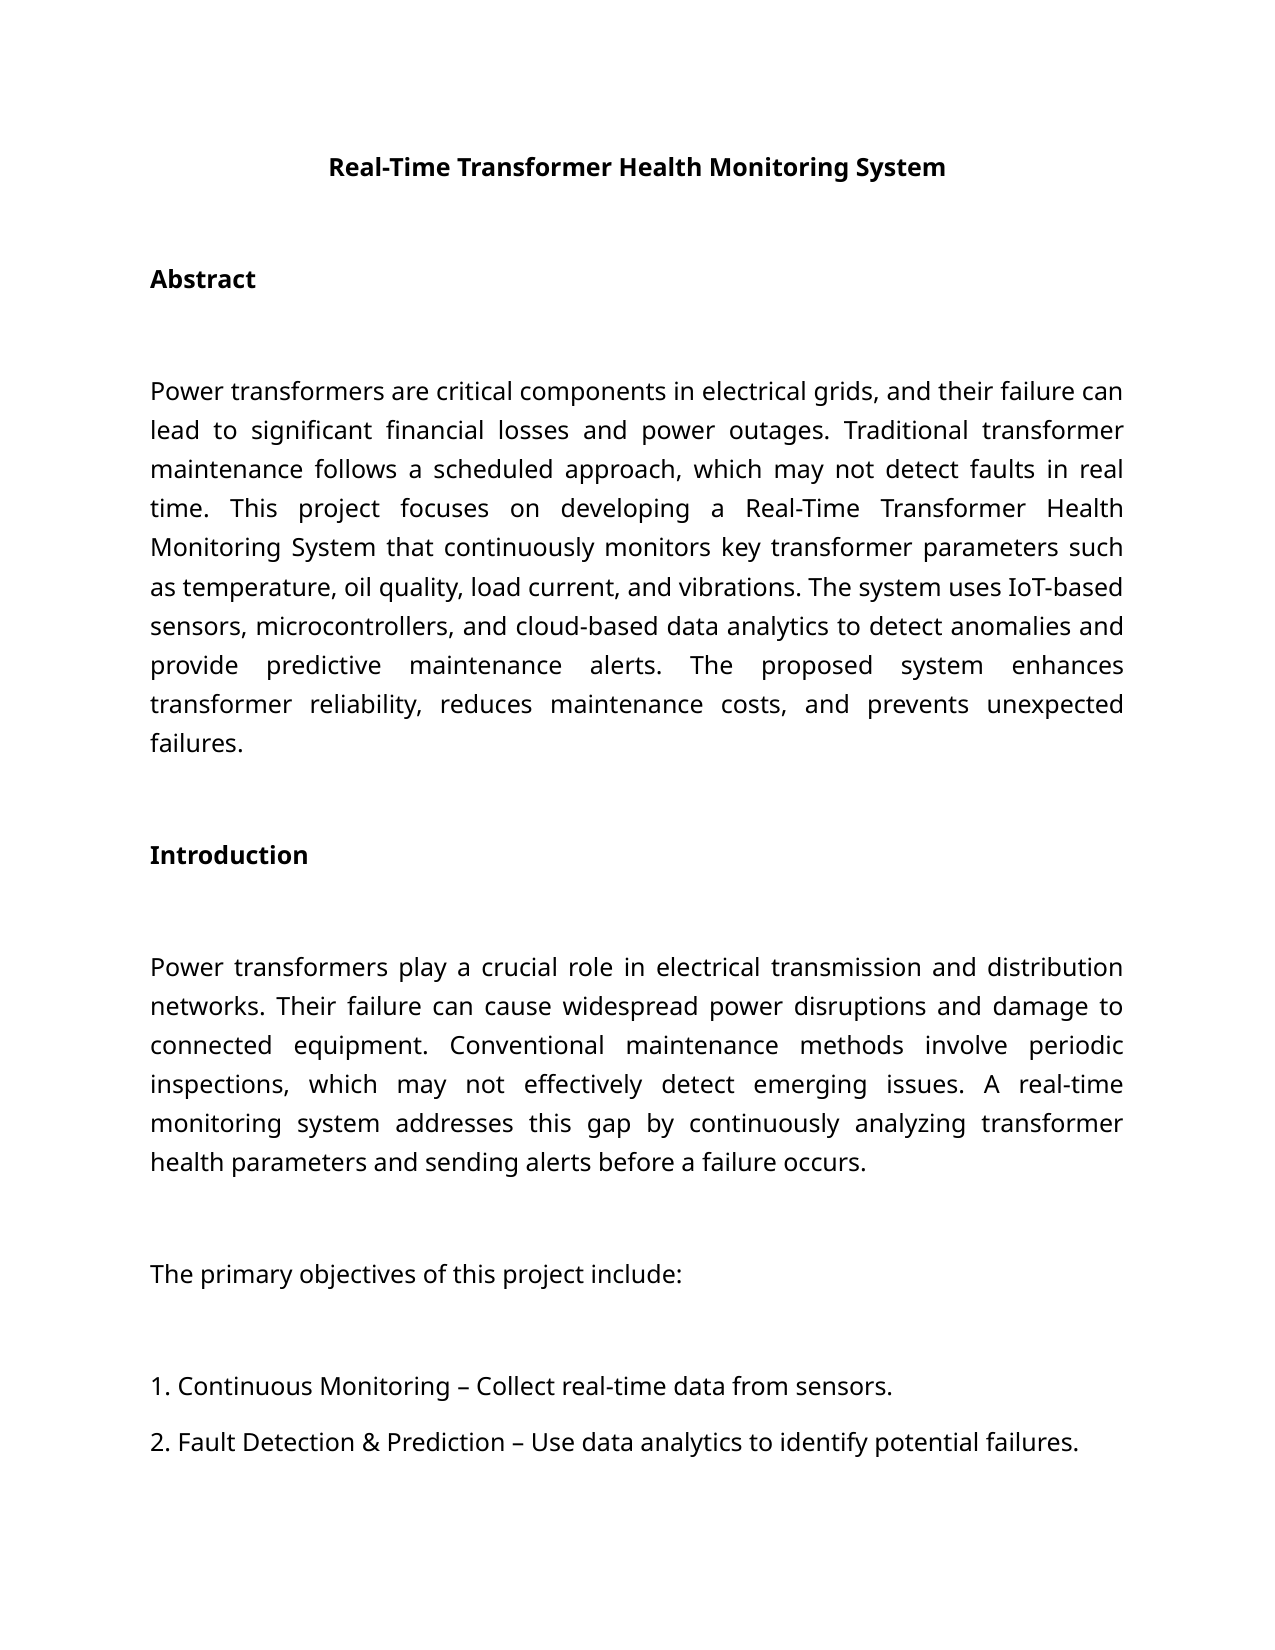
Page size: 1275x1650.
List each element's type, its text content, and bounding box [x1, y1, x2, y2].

text 2. Fault Detection & Prediction – Use data analytics to identify potential failures. [150, 1424, 1125, 1458]
text Abstract [150, 262, 1125, 296]
text The primary objectives of this project include: [150, 1257, 1125, 1291]
text Power transformers are critical components in electrical grids, and their failure can lead to significant financial losses and power outages. Traditional transformer maintenance follows a scheduled approach, which may not detect faults in real time. This project focuses on developing a Real-Time Transformer Health Monitoring System that continuously monitors key transformer parameters such as temperature, oil quality, load current, and vibrations. The system uses IoT-based sensors, microcontrollers, and cloud-based data analytics to detect anomalies and provide predictive maintenance alerts. The proposed system enhances transformer reliability, reduces maintenance costs, and prevents unexpected failures. [150, 373, 1125, 760]
text Power transformers play a crucial role in electrical transmission and distribution networks. Their failure can cause widespread power disruptions and damage to connected equipment. Conventional maintenance methods involve periodic inspections, which may not effectively detect emerging issues. A real-time monitoring system addresses this gap by continuously analyzing transformer health parameters and sending alerts before a failure occurs. [150, 949, 1125, 1179]
text Real-Time Transformer Health Monitoring System [150, 150, 1125, 184]
text 1. Continuous Monitoring – Collect real-time data from sensors. [150, 1368, 1125, 1402]
text Introduction [150, 837, 1125, 872]
